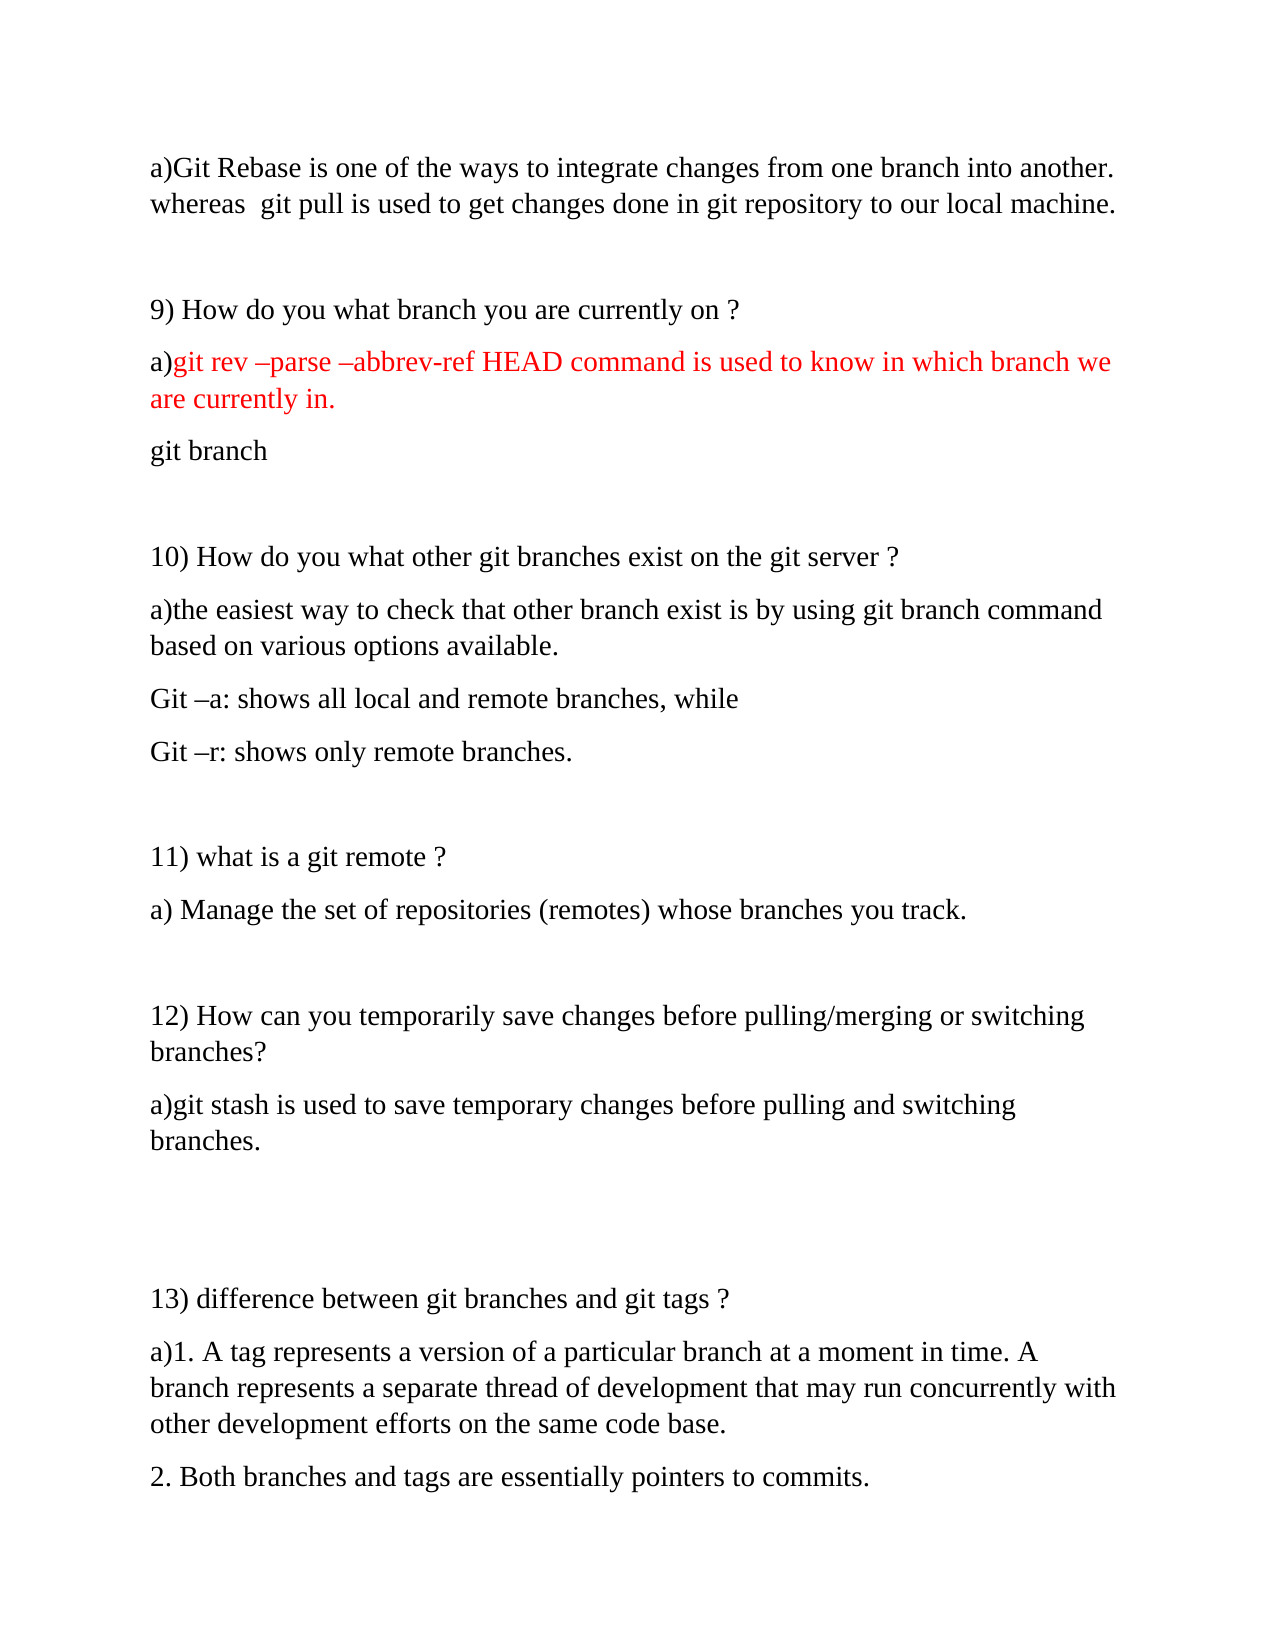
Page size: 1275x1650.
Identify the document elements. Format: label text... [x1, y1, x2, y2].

text a)the easiest way to check that other branch exist is by using git branch command based on various options available. [150, 592, 1125, 662]
text 9) How do you what branch you are currently on ? [150, 292, 1125, 325]
text Git –a: shows all local and remote branches, while [150, 681, 1125, 714]
text a)git stash is used to save temporary changes before pulling and switching branches. [150, 1087, 1125, 1156]
text 11) what is a git remote ? [150, 839, 1125, 873]
text a)Git Rebase is one of the ways to integrate changes from one branch into another. whereas git pull is used to get changes done in git repository to our local machine. [150, 150, 1125, 220]
text a)1. A tag represents a version of a particular branch at a moment in time. A branch represents a separate thread of development that may run concurrently with other development efforts on the same code base. [150, 1334, 1125, 1440]
text git branch [150, 433, 1125, 467]
text 2. Both branches and tags are essentially pointers to commits. [150, 1459, 1125, 1493]
text 12) How can you temporarily save changes before pulling/merging or switching branches? [150, 998, 1125, 1067]
text a)git rev –parse –abbrev-ref HEAD command is used to know in which branch we are currently in. [150, 344, 1125, 414]
text 13) difference between git branches and git tags ? [150, 1281, 1125, 1315]
text a) Manage the set of repositories (remotes) whose branches you track. [150, 892, 1125, 926]
text Git –r: shows only remote branches. [150, 734, 1125, 767]
text 10) How do you what other git branches exist on the git server ? [150, 539, 1125, 573]
